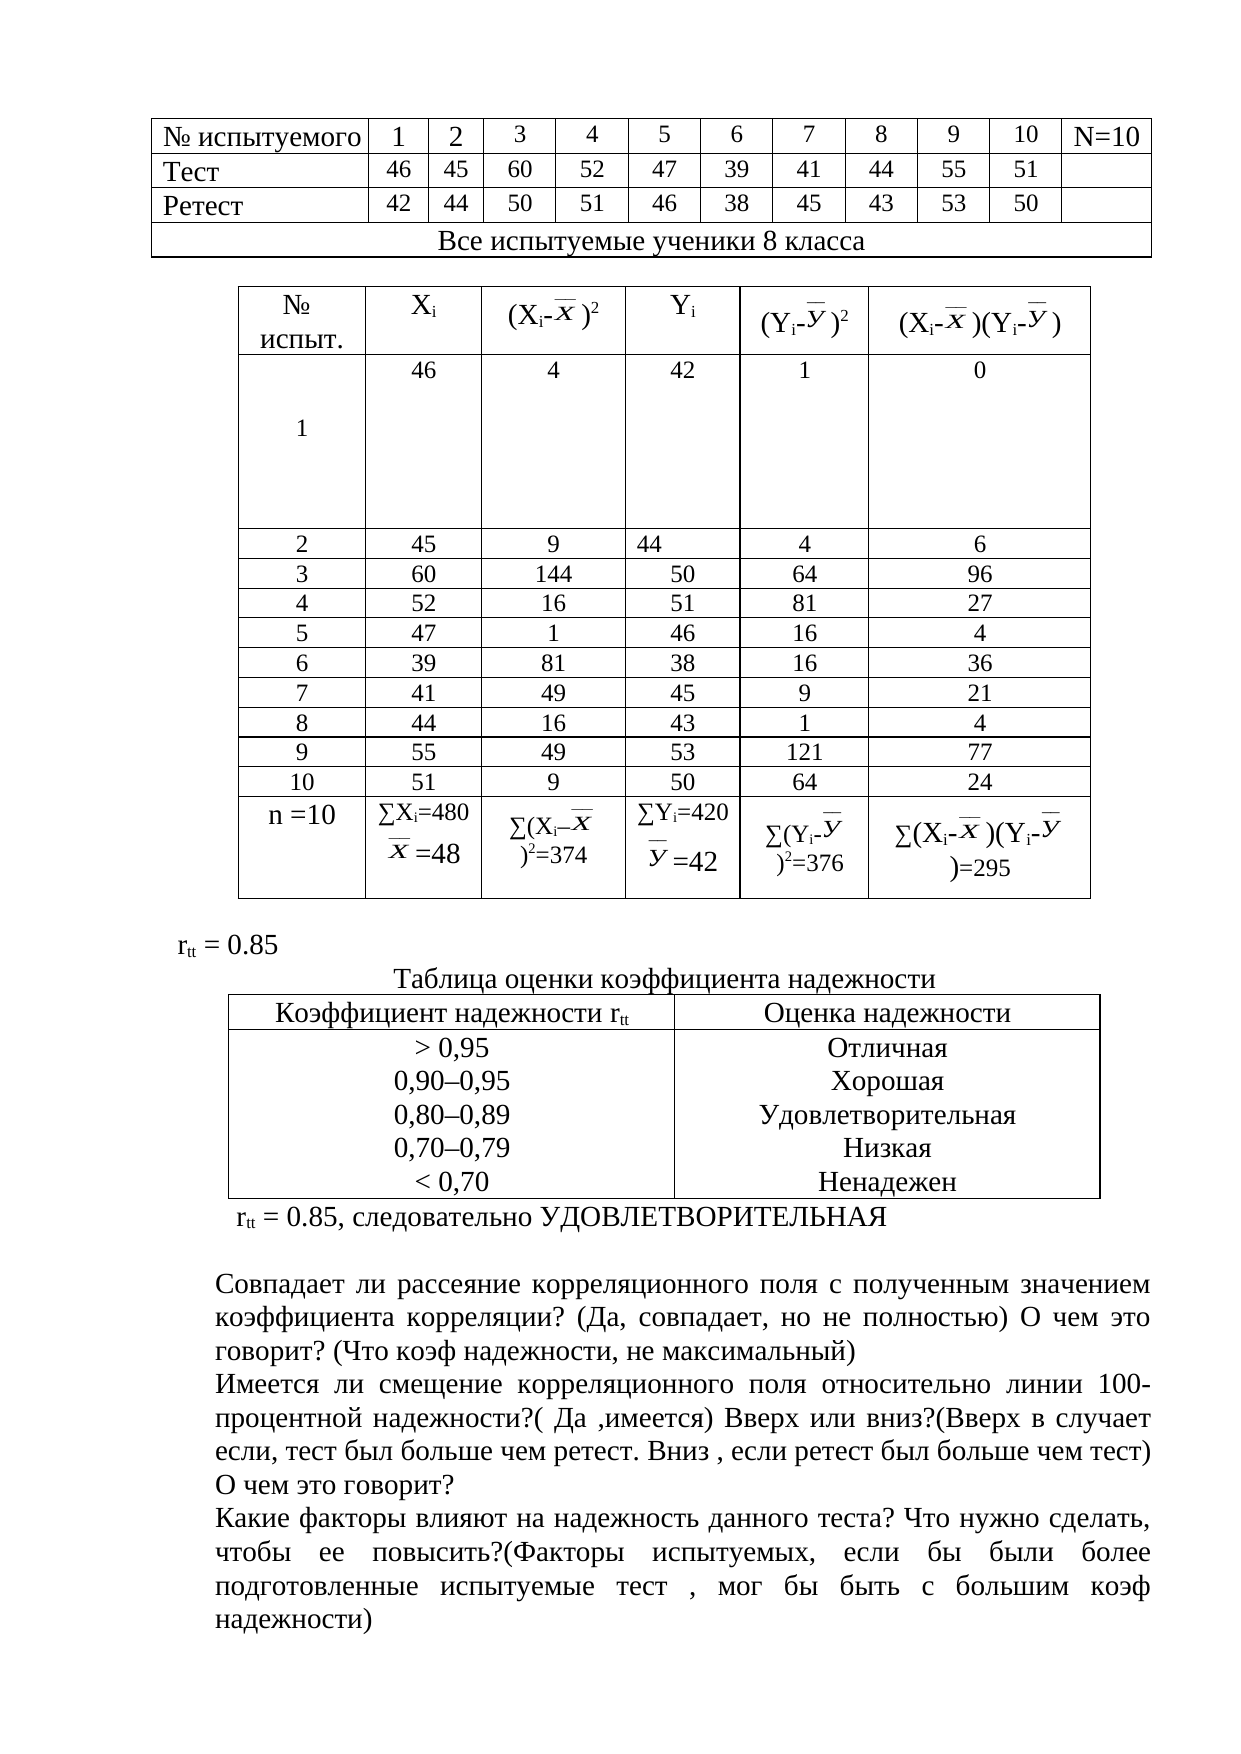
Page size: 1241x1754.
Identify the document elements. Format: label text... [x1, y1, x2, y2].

table_header № испытуемого [152, 119, 368, 153]
table_cell 9 [741, 678, 868, 707]
table_cell 46 [369, 154, 428, 187]
table_cell 49 [482, 738, 625, 766]
table_cell 27 [869, 589, 1090, 617]
table_cell 55 [366, 738, 481, 766]
text Таблица оценки коэффициента надежности [177, 961, 1152, 994]
table_header Оценка надежности [675, 995, 1099, 1029]
table_header 7 [773, 119, 845, 153]
text Какие факторы влияют на надежность данного теста? Что нужно сделать, чтобы ее повысить?(Факторы испытуемых, если бы были более подготовленные испытуемые тест , мог бы быть с большим коэф надежности) [215, 1501, 1152, 1635]
table_header 9 [918, 119, 989, 153]
table_cell ∑(Xi-)(Yi-)=295 [869, 797, 1090, 897]
table_cell 42 [369, 188, 428, 222]
table_cell ∑Yi=420 =42 [626, 797, 739, 897]
table_cell Ретест [152, 188, 368, 222]
table_cell 47 [366, 618, 481, 647]
table_header № испыт. [239, 287, 365, 354]
table_cell 46 [629, 188, 700, 222]
table_cell 10 [239, 767, 365, 796]
table_cell 53 [626, 738, 739, 766]
table_header Хi [366, 287, 481, 354]
table_cell 9 [482, 767, 625, 796]
table_cell 43 [846, 188, 917, 222]
table_cell 121 [741, 738, 868, 766]
table_cell 96 [869, 559, 1090, 587]
table_cell 6 [869, 529, 1090, 558]
table_header 10 [990, 119, 1061, 153]
table_header 1 [369, 119, 428, 153]
table_cell 81 [482, 648, 625, 677]
table_cell 16 [741, 618, 868, 647]
table_header (Xi-)2 [482, 287, 625, 354]
table_cell 5 [239, 618, 365, 647]
table_cell 45 [773, 188, 845, 222]
table_cell 51 [626, 589, 739, 617]
table_header 3 [484, 119, 555, 153]
table_cell 6 [239, 648, 365, 677]
table_cell Отличная Хорошая Удовлетворительная Низкая Ненадежен [675, 1030, 1099, 1198]
table_cell 45 [626, 678, 739, 707]
table_cell 51 [990, 154, 1061, 187]
table_header 8 [846, 119, 917, 153]
table_cell 4 [869, 708, 1090, 736]
table_cell 8 [239, 708, 365, 736]
table_cell 2 [239, 529, 365, 558]
table_header (Xi-)(Yi-) [869, 287, 1090, 354]
table_cell 9 [482, 529, 625, 558]
table_header 4 [556, 119, 628, 153]
table_cell 21 [869, 678, 1090, 707]
table_cell Все испытуемые ученики 8 класса [152, 223, 1151, 256]
table_cell 55 [918, 154, 989, 187]
table_cell 38 [701, 188, 772, 222]
table_header 2 [429, 119, 483, 153]
table_cell 47 [629, 154, 700, 187]
text rtt = 0.85, следовательно УДОВЛЕТВОРИТЕЛЬНАЯ [177, 1199, 1152, 1232]
table_cell 41 [773, 154, 845, 187]
table_cell 42 [626, 355, 739, 528]
table_cell 43 [626, 708, 739, 736]
table_cell 41 [366, 678, 481, 707]
table_cell 36 [869, 648, 1090, 677]
table_cell 51 [556, 188, 628, 222]
table_cell 1 [239, 355, 365, 528]
table_cell 46 [626, 618, 739, 647]
table_cell 4 [869, 618, 1090, 647]
table_cell 51 [366, 767, 481, 796]
table_cell [1062, 188, 1151, 222]
table_cell 81 [741, 589, 868, 617]
table_cell 1 [482, 618, 625, 647]
table_cell > 0,95 0,90–0,95 0,80–0,89 0,70–0,79 < 0,70 [229, 1030, 674, 1198]
table_header 5 [629, 119, 700, 153]
table_header 6 [701, 119, 772, 153]
table_cell 77 [869, 738, 1090, 766]
table_cell 45 [366, 529, 481, 558]
table_cell 53 [918, 188, 989, 222]
table_header Коэффициент надежности rtt [229, 995, 674, 1029]
table_cell n =10 [239, 797, 365, 897]
table_cell 60 [484, 154, 555, 187]
table_header (Yi-)2 [741, 287, 868, 354]
table_cell 49 [482, 678, 625, 707]
table_cell ∑(Xi–)2=374 [482, 797, 625, 897]
table_cell 9 [239, 738, 365, 766]
table_cell 3 [239, 559, 365, 587]
table_cell 50 [626, 559, 739, 587]
table_cell 39 [366, 648, 481, 677]
table_cell 52 [366, 589, 481, 617]
table_cell 52 [556, 154, 628, 187]
table_cell [1062, 154, 1151, 187]
table_cell 60 [366, 559, 481, 587]
table_cell 1 [741, 355, 868, 528]
table_cell 50 [990, 188, 1061, 222]
table_cell 24 [869, 767, 1090, 796]
table_cell 50 [626, 767, 739, 796]
table_cell 64 [741, 767, 868, 796]
table_cell 144 [482, 559, 625, 587]
table_cell 46 [366, 355, 481, 528]
table_header Yi [626, 287, 739, 354]
table_cell 1 [741, 708, 868, 736]
table_cell Тест [152, 154, 368, 187]
table_cell 4 [741, 529, 868, 558]
table_header N=10 [1062, 119, 1151, 153]
table_cell ∑(Yi-)2=376 [741, 797, 868, 897]
table_cell ∑Xi=480 =48 [366, 797, 481, 897]
table_cell 64 [741, 559, 868, 587]
table_cell 4 [482, 355, 625, 528]
text Имеется ли смещение корреляционного поля относительно линии 100-процентной надежности?( Да ,имеется) Вверх или вниз?(Вверх в случает если, тест был больше чем ретест. Вниз , если ретест был больше чем тест) О чем это говорит? [215, 1366, 1152, 1501]
table_cell 4 [239, 589, 365, 617]
table_cell 44 [846, 154, 917, 187]
text Совпадает ли рассеяние корреляционного поля с полученным значением коэффициента корреляции? (Да, совпадает, но не полностью) О чем это говорит? (Что коэф надежности, не максимальный) [215, 1266, 1152, 1366]
table_cell 0 [869, 355, 1090, 528]
table_cell 16 [741, 648, 868, 677]
text rtt = 0.85 [177, 927, 1152, 961]
table_cell 44 [366, 708, 481, 736]
table_cell 38 [626, 648, 739, 677]
table_cell 44 [626, 529, 739, 558]
table_cell 16 [482, 589, 625, 617]
table_cell 39 [701, 154, 772, 187]
table_cell 50 [484, 188, 555, 222]
table_cell 45 [429, 154, 483, 187]
table_cell 16 [482, 708, 625, 736]
table_cell 7 [239, 678, 365, 707]
table_cell 44 [429, 188, 483, 222]
